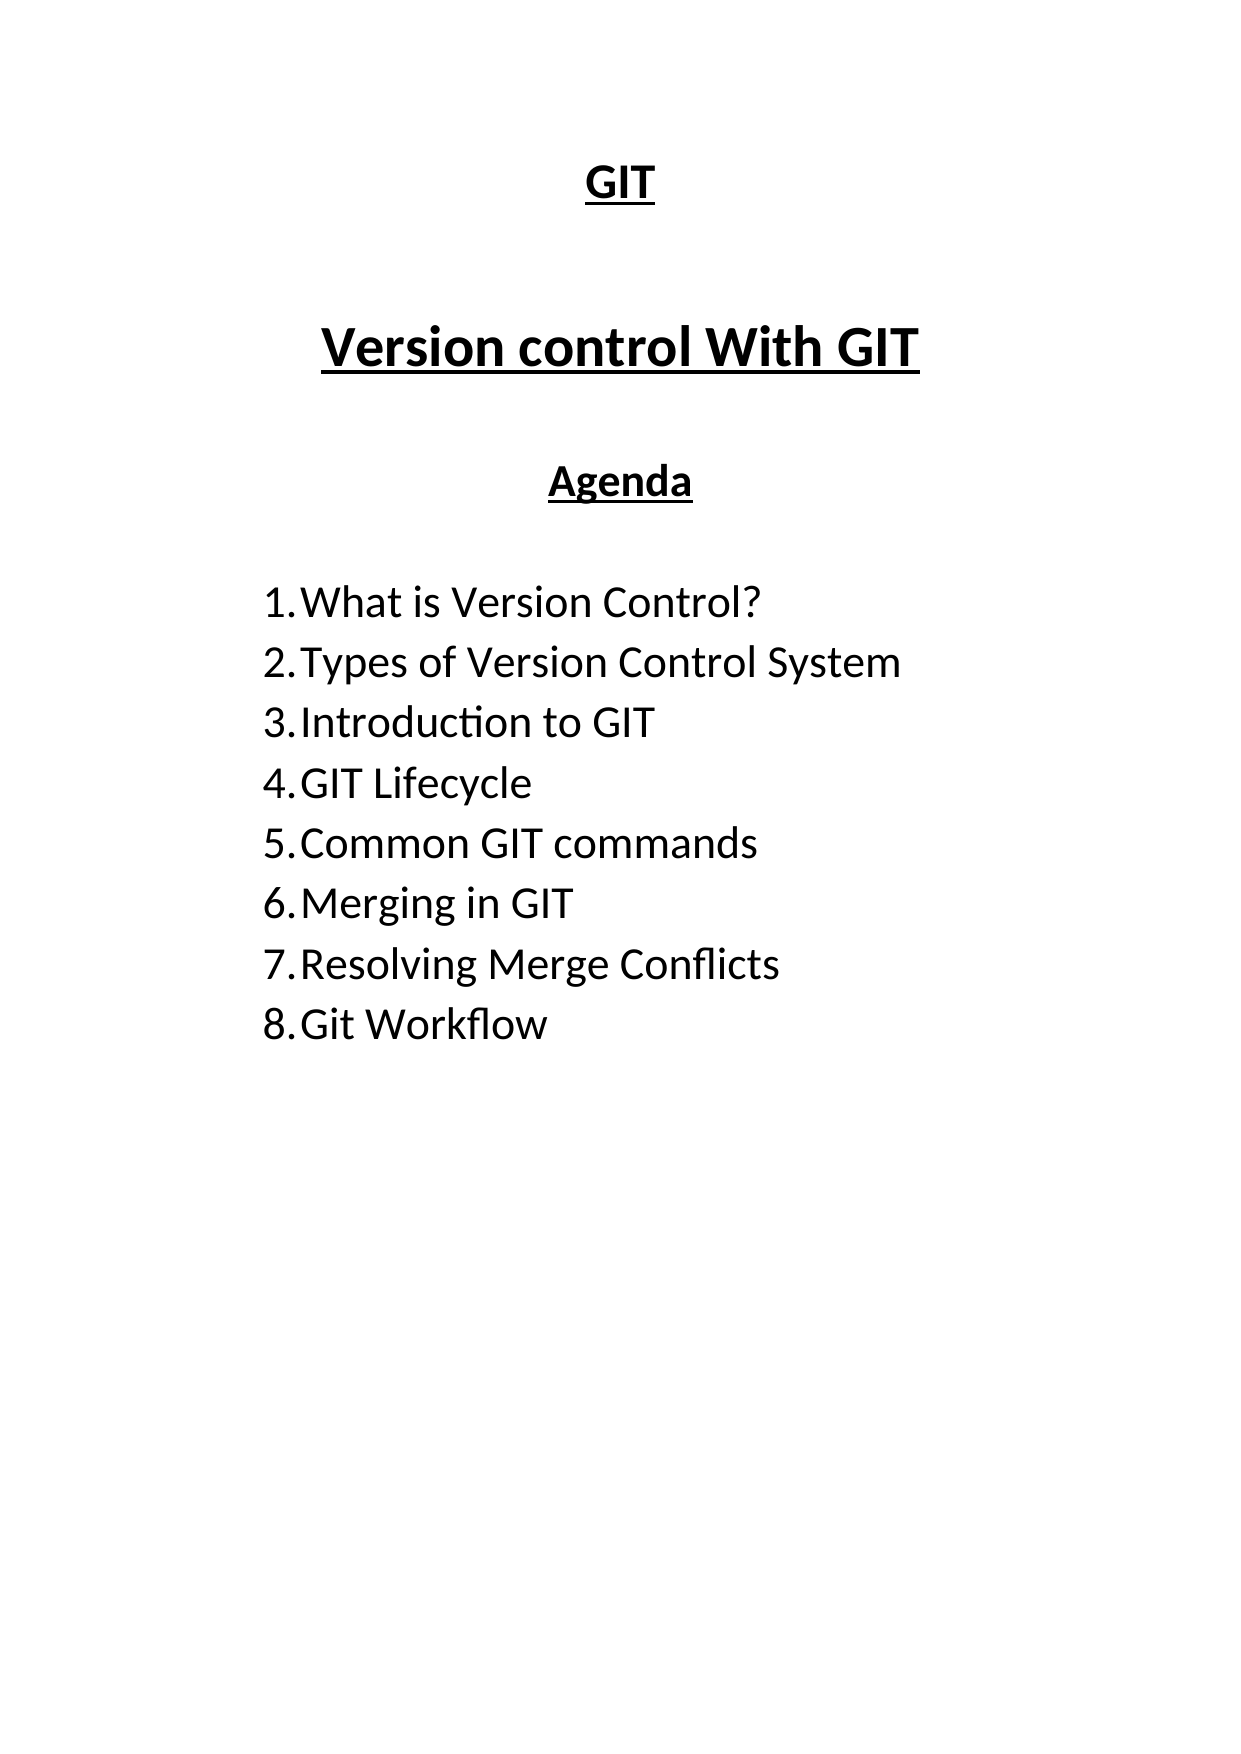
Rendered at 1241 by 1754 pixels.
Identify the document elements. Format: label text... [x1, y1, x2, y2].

list Git Workflow [262, 995, 1090, 1051]
list Merging in GIT [262, 874, 1090, 930]
list Resolving Merge Conflicts [262, 934, 1090, 991]
list Version control With GIT [150, 309, 1090, 381]
list Common GIT commands [262, 814, 1090, 870]
list Agenda [150, 452, 1090, 508]
list Introduction to GIT [262, 693, 1090, 749]
list What is Version Control? [262, 573, 1090, 629]
list Types of Version Control System [262, 633, 1090, 689]
text GIT [150, 150, 1090, 211]
list GIT Lifecycle [262, 754, 1090, 809]
